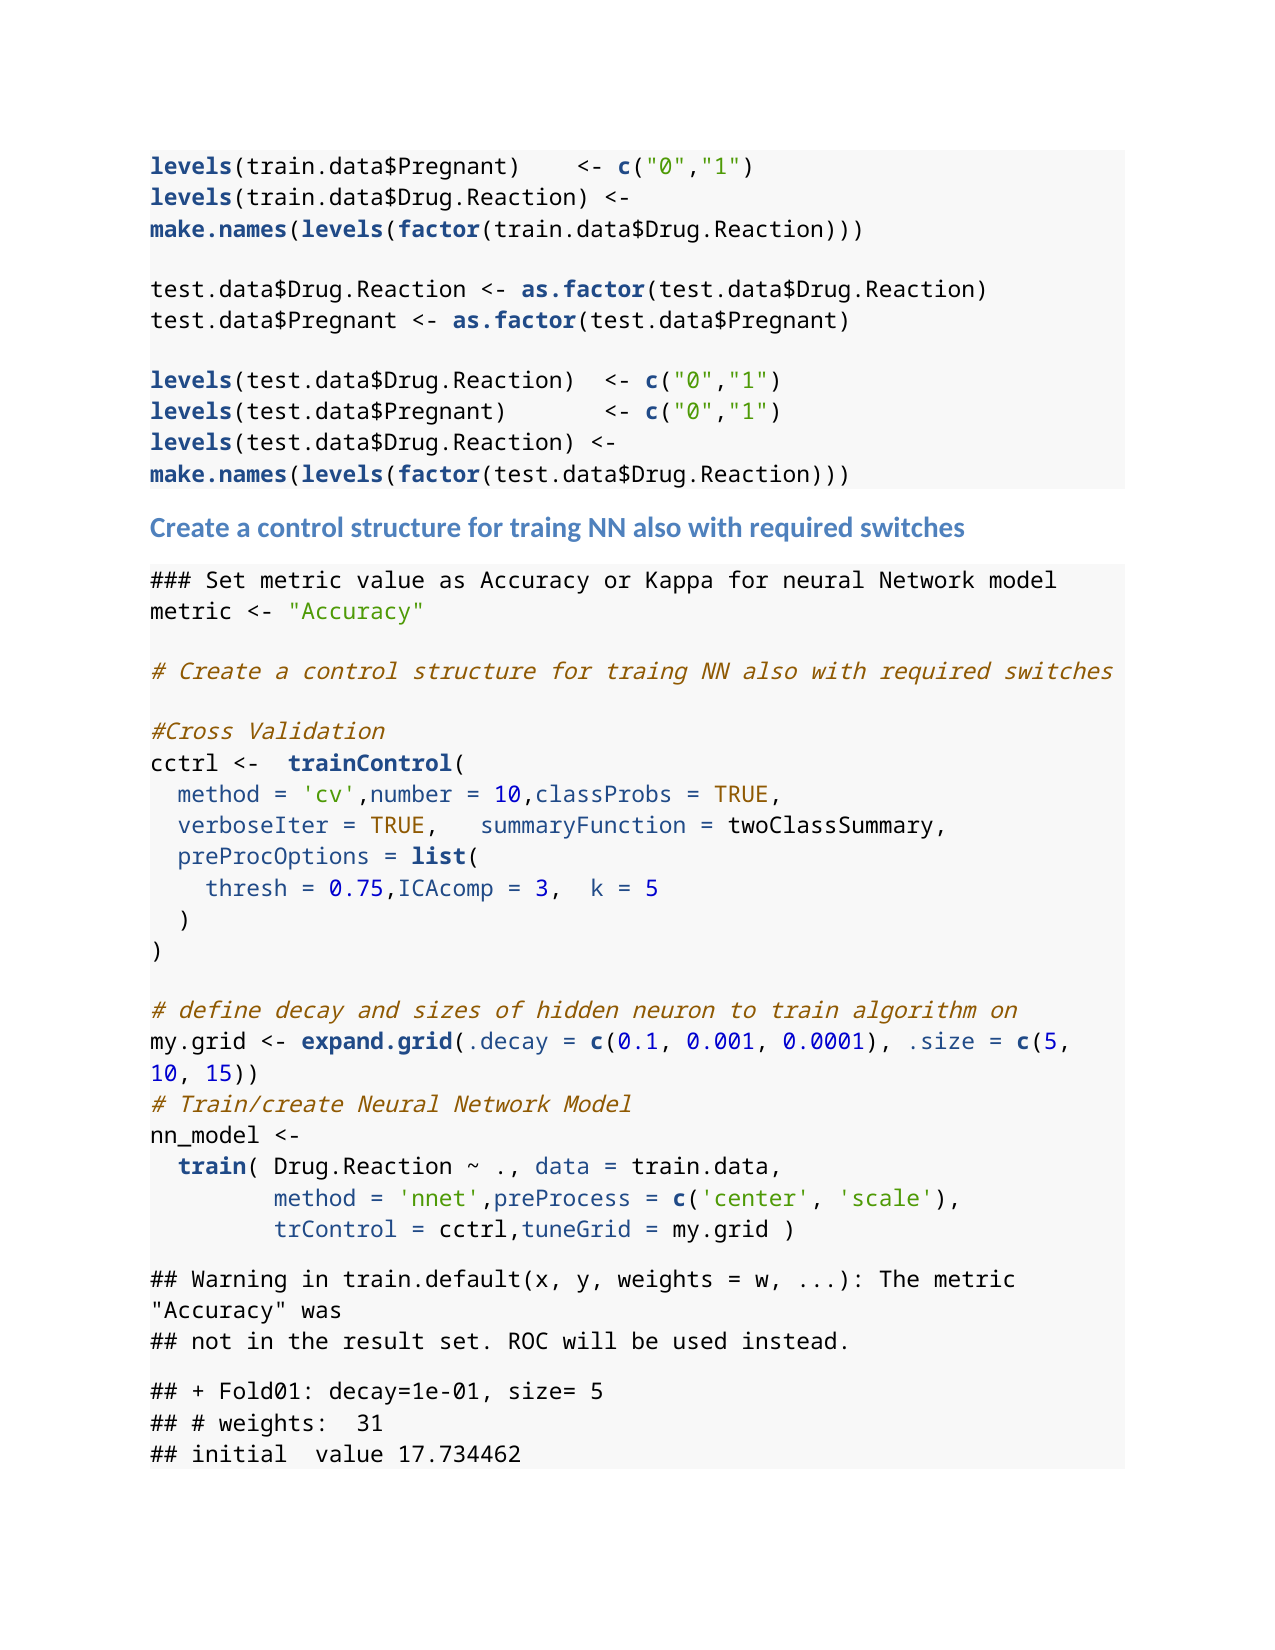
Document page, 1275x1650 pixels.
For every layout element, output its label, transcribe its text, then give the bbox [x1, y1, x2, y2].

text ### Set metric value as Accuracy or Kappa for neural Network model metric <- "Accuracy" # Create a control structure for traing NN also with required switches #Cross Validation cctrl <- trainControl( method = 'cv',number = 10,classProbs = TRUE, verboseIter = TRUE, summaryFunction = twoClassSummary, preProcOptions = list( thresh = 0.75,ICAcomp = 3, k = 5 ) ) # define decay and sizes of hidden neuron to train algorithm on my.grid <- expand.grid(.decay = c(0.1, 0.001, 0.0001), .size = c(5, 10, 15)) # Train/create Neural Network Model nn_model <- train( Drug.Reaction ~ ., data = train.data, method = 'nnet',preProcess = c('center', 'scale'), trControl = cctrl,tuneGrid = my.grid ) [150, 564, 1125, 1244]
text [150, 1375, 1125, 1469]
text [150, 150, 1125, 489]
subtitle Create a control structure for traing NN also with required switches [150, 509, 1125, 545]
text ## Warning in train.default(x, y, weights = w, ...): The metric "Accuracy" was ## not in the result set. ROC will be used instead. [150, 1263, 1125, 1356]
